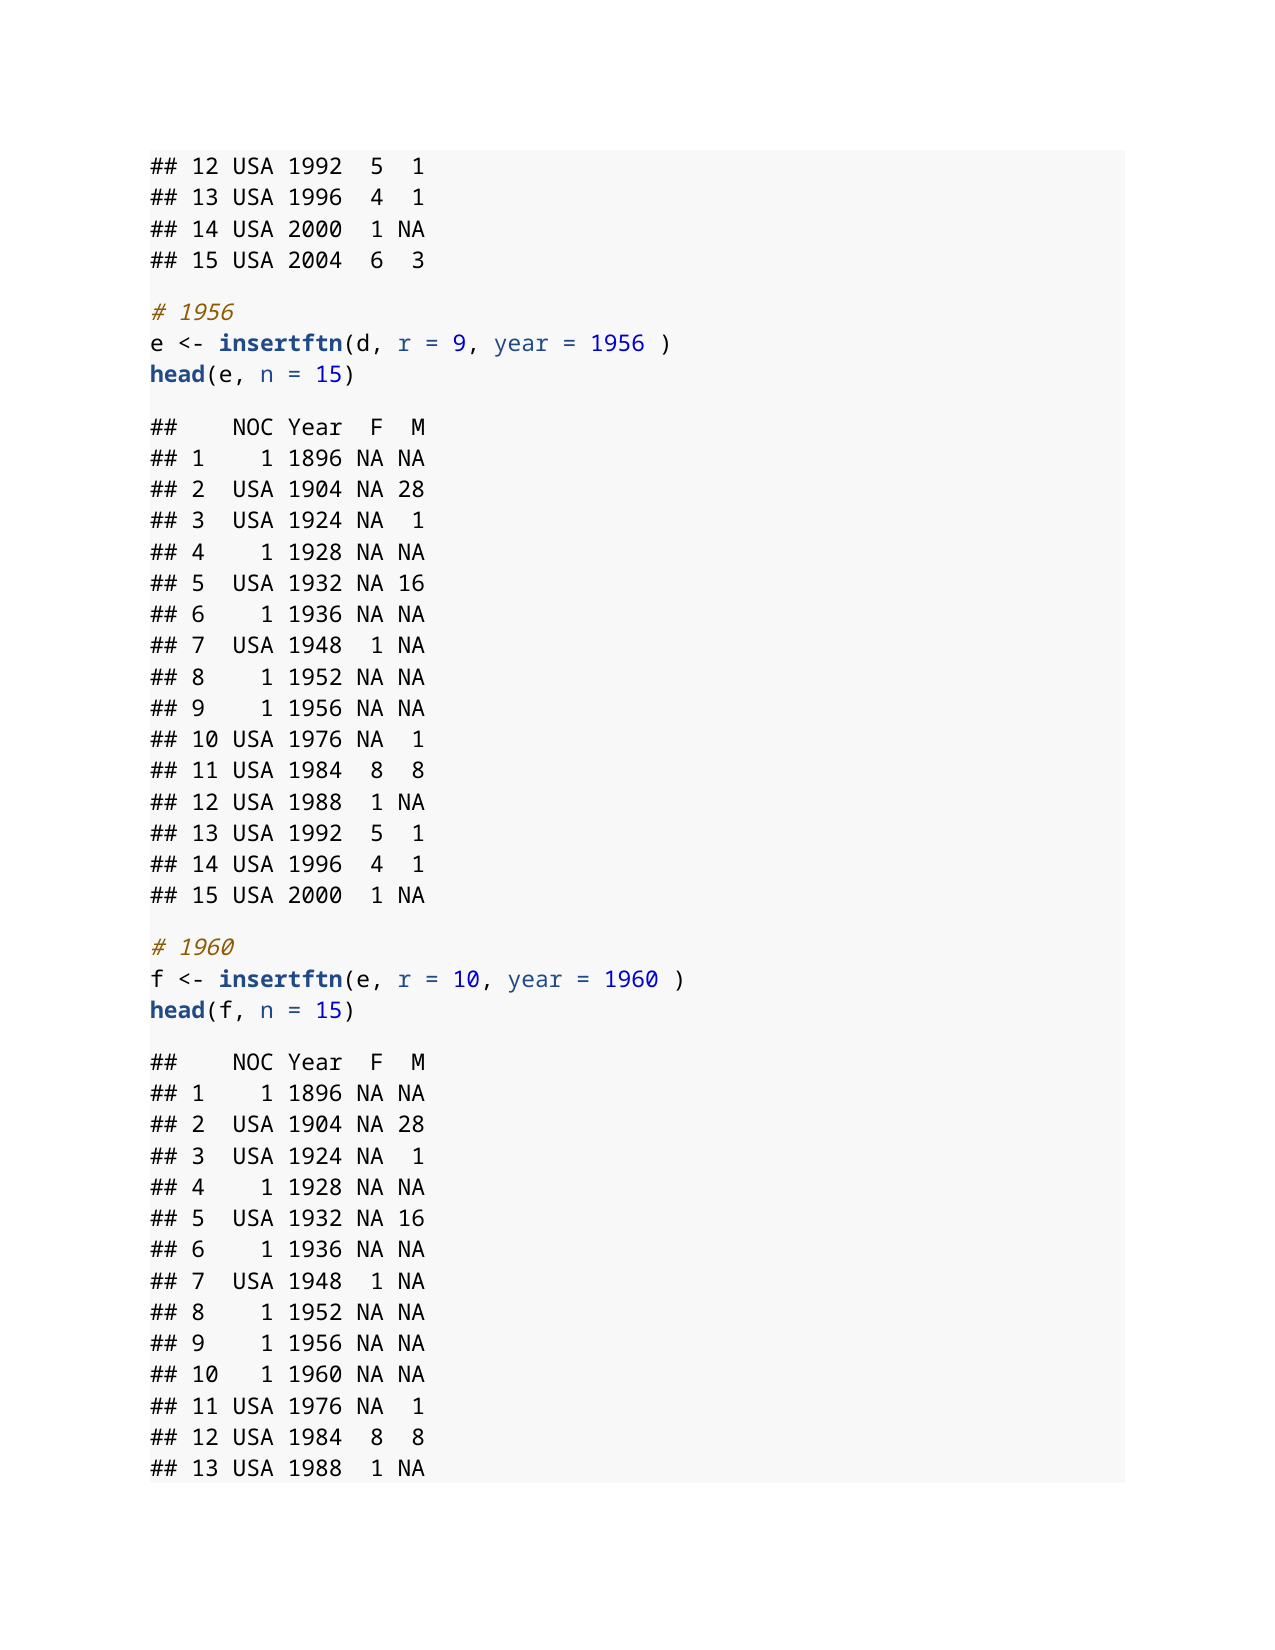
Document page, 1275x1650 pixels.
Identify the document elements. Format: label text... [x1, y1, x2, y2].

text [150, 150, 1125, 275]
text ## NOC Year F M ## 1 1 1896 NA NA ## 2 USA 1904 NA 28 ## 3 USA 1924 NA 1 ## 4 1 1928 NA NA ## 5 USA 1932 NA 16 ## 6 1 1936 NA NA ## 7 USA 1948 1 NA ## 8 1 1952 NA NA ## 9 1 1956 NA NA ## 10 USA 1976 NA 1 ## 11 USA 1984 8 8 ## 12 USA 1988 1 NA ## 13 USA 1992 5 1 ## 14 USA 1996 4 1 ## 15 USA 2000 1 NA [150, 410, 1125, 910]
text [150, 1046, 1125, 1483]
text # 1956 e <- insertftn(d, r = 9, year = 1956 ) head(e, n = 15) [232, 296, 1125, 389]
text # 1960 f <- insertftn(e, r = 10, year = 1960 ) head(f, n = 15) [150, 931, 1125, 1025]
